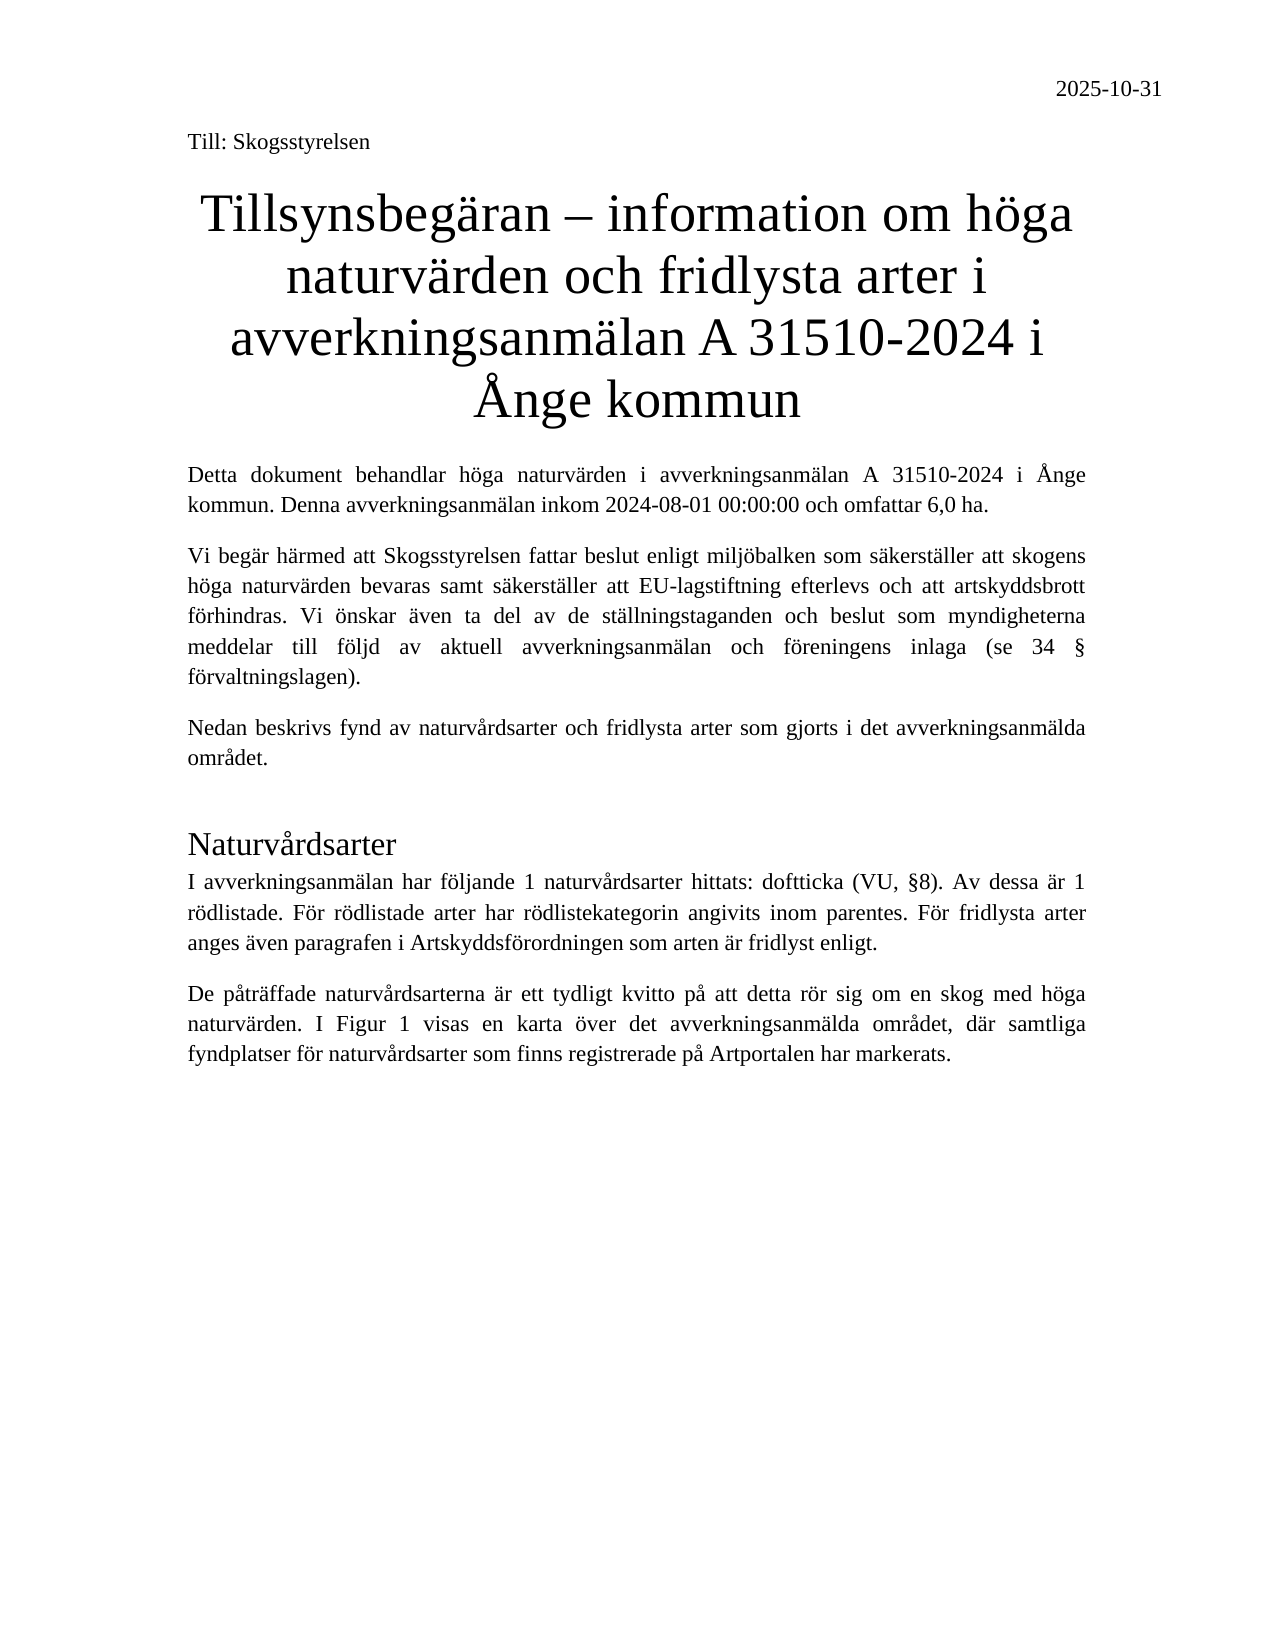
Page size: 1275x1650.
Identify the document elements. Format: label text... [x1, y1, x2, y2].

text De påträffade naturvårdsarterna är ett tydligt kvitto på att detta rör sig om en skog med höga naturvärden. I Figur 1 visas en karta över det avverkningsanmälda området, där samtliga fyndplatser för naturvårdsarter som finns registrerade på Artportalen har markerats. [187, 980, 1087, 1067]
text I avverkningsanmälan har följande 1 naturvårdsarter hittats: doftticka (VU, §8). Av dessa är 1 rödlistade. För rödlistade arter har rödlistekategorin angivits inom parentes. För fridlysta arter anges även paragrafen i Artskyddsförordningen som arten är fridlyst enligt. [187, 868, 1087, 955]
text Nedan beskrivs fynd av naturvårdsarter och fridlysta arter som gjorts i det avverkningsanmälda området. [187, 714, 1087, 771]
text Vi begär härmed att Skogsstyrelsen fattar beslut enligt miljöbalken som säkerställer att skogens höga naturvärden bevaras samt säkerställer att EU-lagstiftning efterlevs och att artskyddsbrott förhindras. Vi önskar även ta del av de ställningstaganden och beslut som myndigheterna meddelar till följd av aktuell avverkningsanmälan och föreningens inlaga (se 34 § förvaltningslagen). [187, 542, 1087, 689]
text Detta dokument behandlar höga naturvärden i avverkningsanmälan A 31510-2024 i Ånge kommun. Denna avverkningsanmälan inkom 2024-08-01 00:00:00 och omfattar 6,0 ha. [187, 461, 1087, 517]
title Tillsynsbegäran – information om höga naturvärden och fridlysta arter i avverkningsanmälan A 31510-2024 i Ånge kommun [187, 180, 1087, 429]
subtitle Naturvårdsarter [187, 824, 1087, 863]
